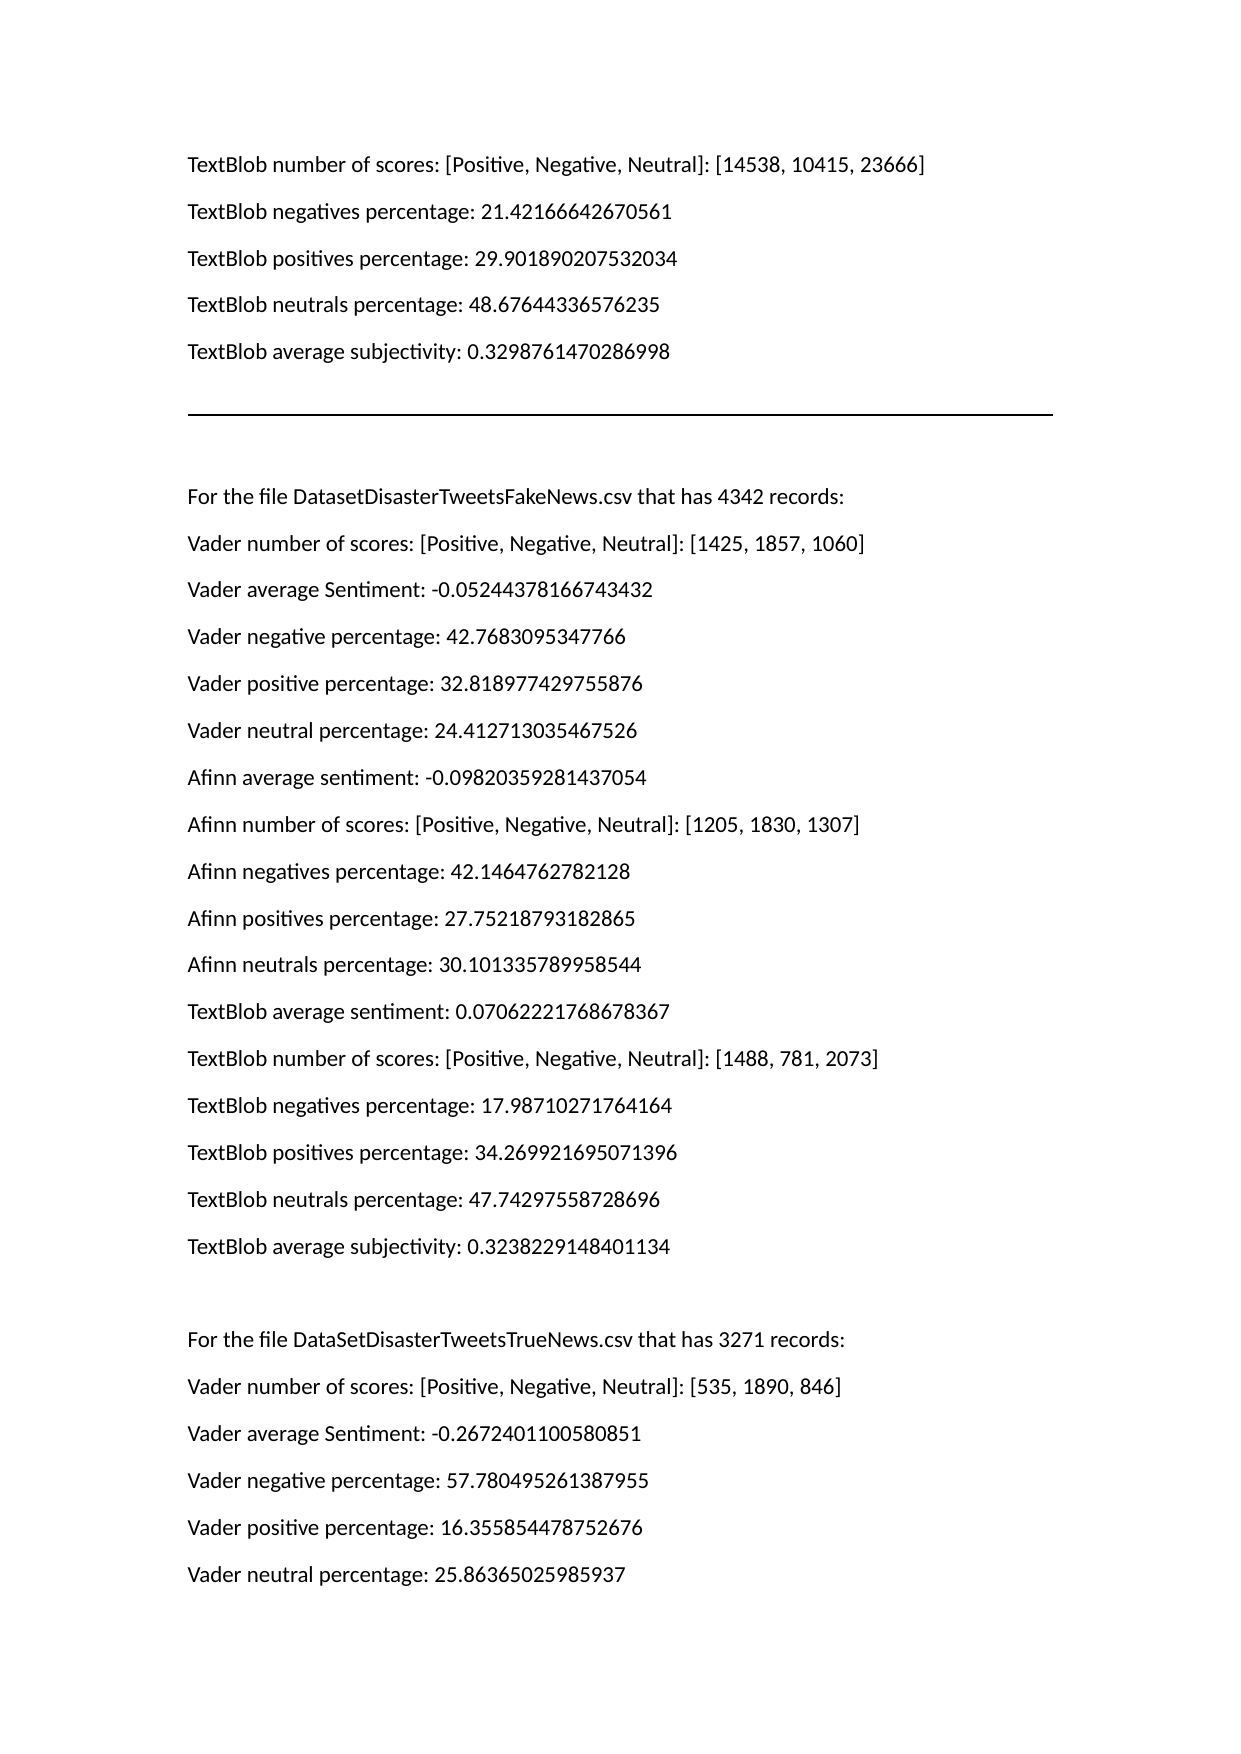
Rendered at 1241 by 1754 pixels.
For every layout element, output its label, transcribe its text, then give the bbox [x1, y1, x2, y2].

text Vader average Sentiment: -0.2672401100580851 [187, 1419, 1053, 1447]
text Vader positive percentage: 32.818977429755876 [187, 669, 1053, 697]
text Vader neutral percentage: 24.412713035467526 [187, 716, 1053, 744]
text TextBlob neutrals percentage: 47.74297558728696 [187, 1185, 1053, 1213]
text TextBlob negatives percentage: 21.42166642670561 [187, 197, 1053, 225]
text TextBlob neutrals percentage: 48.67644336576235 [187, 291, 1053, 319]
text Afinn number of scores: [Positive, Negative, Neutral]: [1205, 1830, 1307] [187, 810, 1053, 838]
text TextBlob number of scores: [Positive, Negative, Neutral]: [14538, 10415, 23666] [187, 150, 1053, 178]
text TextBlob average subjectivity: 0.3238229148401134 [187, 1232, 1053, 1260]
text TextBlob average sentiment: 0.07062221768678367 [187, 997, 1053, 1025]
text For the file DataSetDisasterTweetsTrueNews.csv that has 3271 records: [187, 1326, 1053, 1353]
text TextBlob average subjectivity: 0.3298761470286998 [187, 337, 1053, 366]
text Vader negative percentage: 42.7683095347766 [187, 622, 1053, 650]
text Afinn neutrals percentage: 30.101335789958544 [187, 951, 1053, 978]
text TextBlob number of scores: [Positive, Negative, Neutral]: [1488, 781, 2073] [187, 1044, 1053, 1072]
text Vader positive percentage: 16.355854478752676 [187, 1513, 1053, 1541]
text Afinn negatives percentage: 42.1464762782128 [187, 857, 1053, 885]
text TextBlob positives percentage: 34.269921695071396 [187, 1138, 1053, 1166]
text For the file DatasetDisasterTweetsFakeNews.csv that has 4342 records: [187, 482, 1053, 510]
text Afinn positives percentage: 27.75218793182865 [187, 904, 1053, 932]
text Vader number of scores: [Positive, Negative, Neutral]: [535, 1890, 846] [187, 1372, 1053, 1400]
text Afinn average sentiment: -0.09820359281437054 [187, 763, 1053, 791]
text Vader negative percentage: 57.780495261387955 [187, 1466, 1053, 1494]
text TextBlob positives percentage: 29.901890207532034 [187, 244, 1053, 272]
text Vader neutral percentage: 25.86365025985937 [187, 1560, 1053, 1588]
text Vader average Sentiment: -0.05244378166743432 [187, 576, 1053, 603]
text TextBlob negatives percentage: 17.98710271764164 [187, 1091, 1053, 1119]
text Vader number of scores: [Positive, Negative, Neutral]: [1425, 1857, 1060] [187, 529, 1053, 557]
